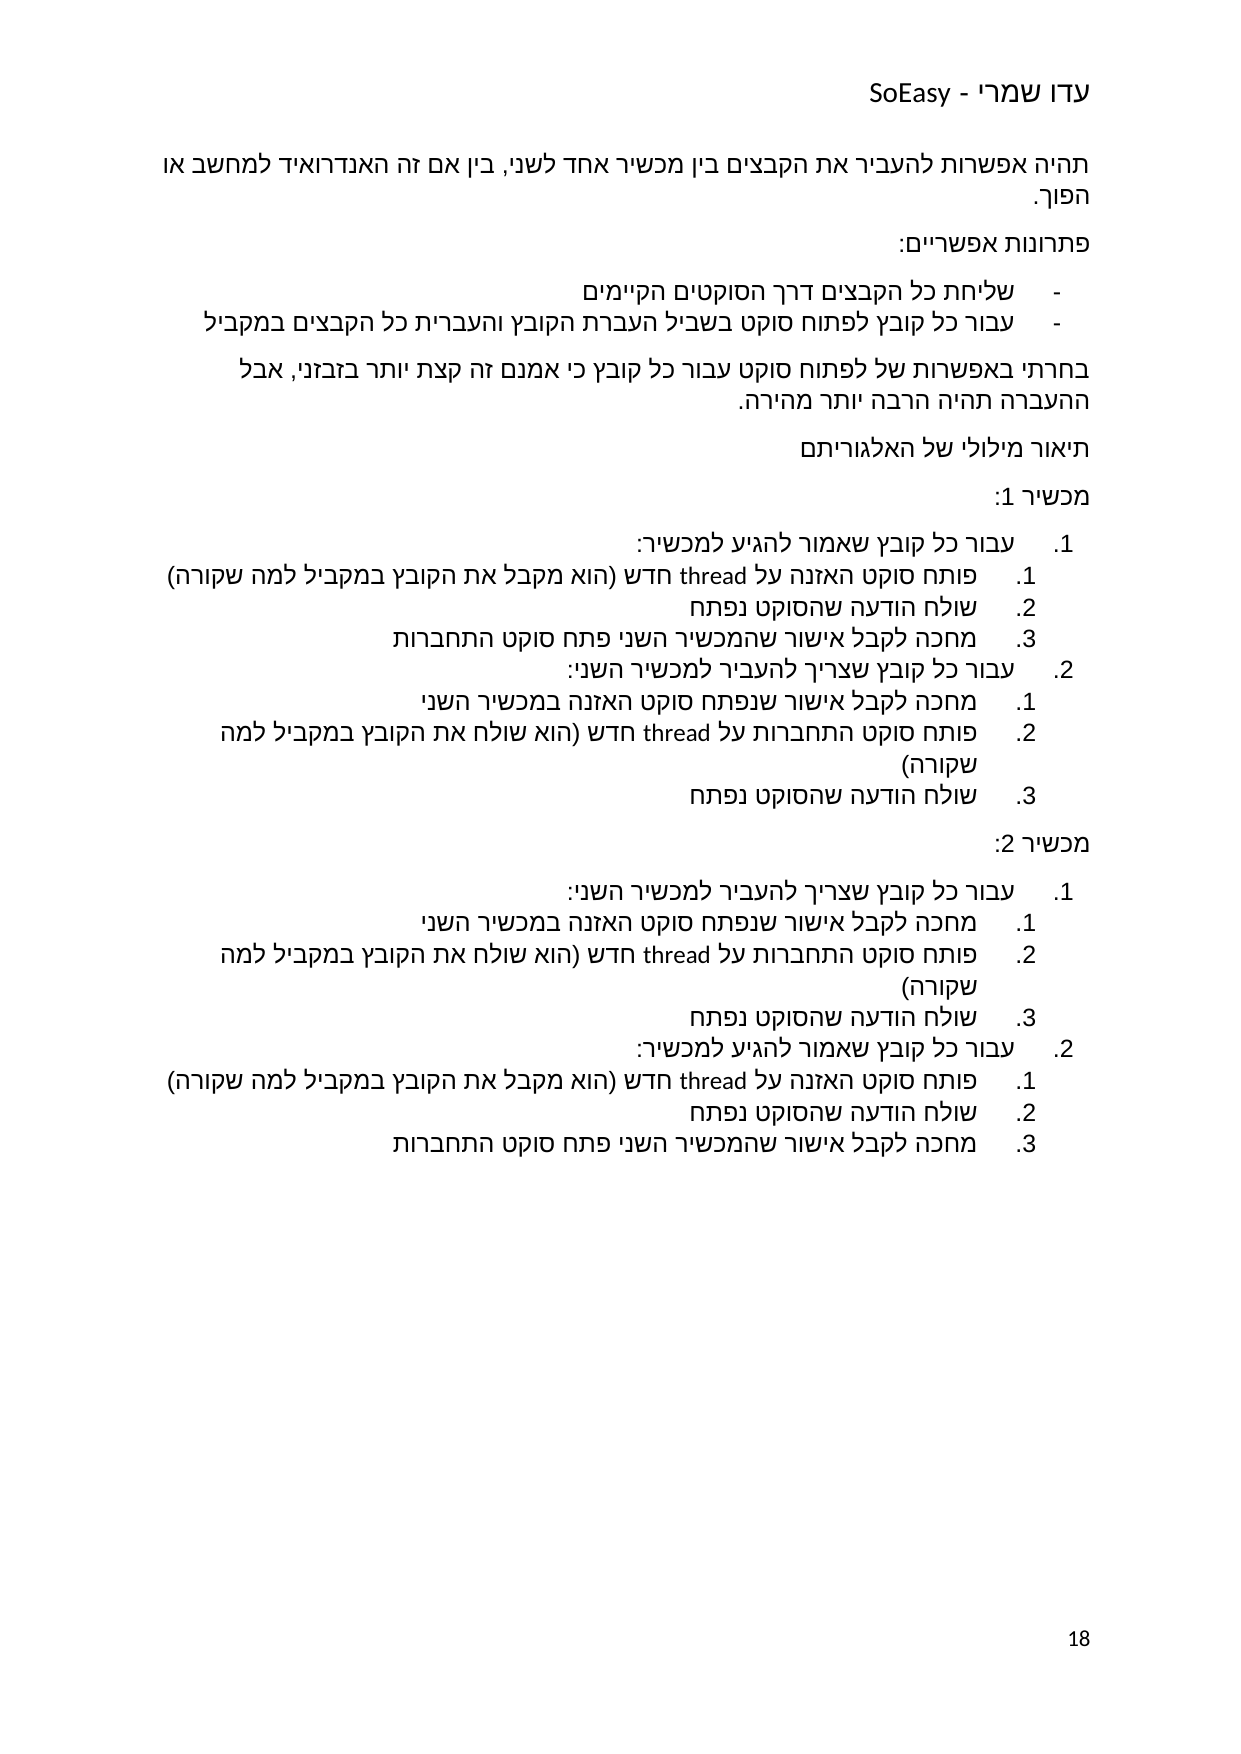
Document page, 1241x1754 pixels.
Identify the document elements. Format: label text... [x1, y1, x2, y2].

list שולח הודעה שהסוקט נפתח [150, 593, 1015, 622]
list פותח סוקט התחברות על thread חדש (הוא שולח את הקובץ במקביל למה שקורה) [150, 717, 1015, 779]
list עבור כל קובץ שצריך להעביר למכשיר השני: [150, 877, 1053, 906]
text פתרונות אפשריים: [150, 229, 1090, 257]
list עבור כל קובץ שאמור להגיע למכשיר: [150, 529, 1053, 558]
list מחכה לקבל אישור שנפתח סוקט האזנה במכשיר השני [150, 908, 1015, 937]
list מחכה לקבל אישור שהמכשיר השני פתח סוקט התחברות [150, 624, 1015, 653]
text מכשיר 1: [150, 482, 1090, 510]
text תיאור מילולי של האלגוריתם [150, 434, 1090, 463]
text מכשיר 2: [150, 829, 1090, 858]
list פותח סוקט האזנה על thread חדש (הוא מקבל את הקובץ במקביל למה שקורה) [150, 1065, 1015, 1095]
list מחכה לקבל אישור שנפתח סוקט האזנה במכשיר השני [150, 686, 1015, 715]
list עבור כל קובץ שצריך להעביר למכשיר השני: [150, 655, 1053, 684]
list שליחת כל הקבצים דרך הסוקטים הקיימים [150, 276, 1053, 305]
list מחכה לקבל אישור שהמכשיר השני פתח סוקט התחברות [150, 1129, 1015, 1157]
list פותח סוקט האזנה על thread חדש (הוא מקבל את הקובץ במקביל למה שקורה) [150, 560, 1015, 591]
list עבור כל קובץ שאמור להגיע למכשיר: [150, 1034, 1053, 1062]
list עבור כל קובץ לפתוח סוקט בשביל העברת הקובץ והעברית כל הקבצים במקביל [150, 307, 1053, 336]
list שולח הודעה שהסוקט נפתח [150, 781, 1015, 810]
list פותח סוקט התחברות על thread חדש (הוא שולח את הקובץ במקביל למה שקורה) [150, 939, 1015, 1000]
list שולח הודעה שהסוקט נפתח [150, 1003, 1015, 1031]
text תהיה אפשרות להעביר את הקבצים בין מכשיר אחד לשני, בין אם זה האנדרואיד למחשב או הפוך. [150, 150, 1090, 210]
text בחרתי באפשרות של לפתוח סוקט עבור כל קובץ כי אמנם זה קצת יותר בזבזני, אבל ההעברה תהיה הרבה יותר מהירה. [150, 355, 1090, 415]
list שולח הודעה שהסוקט נפתח [150, 1098, 1015, 1126]
